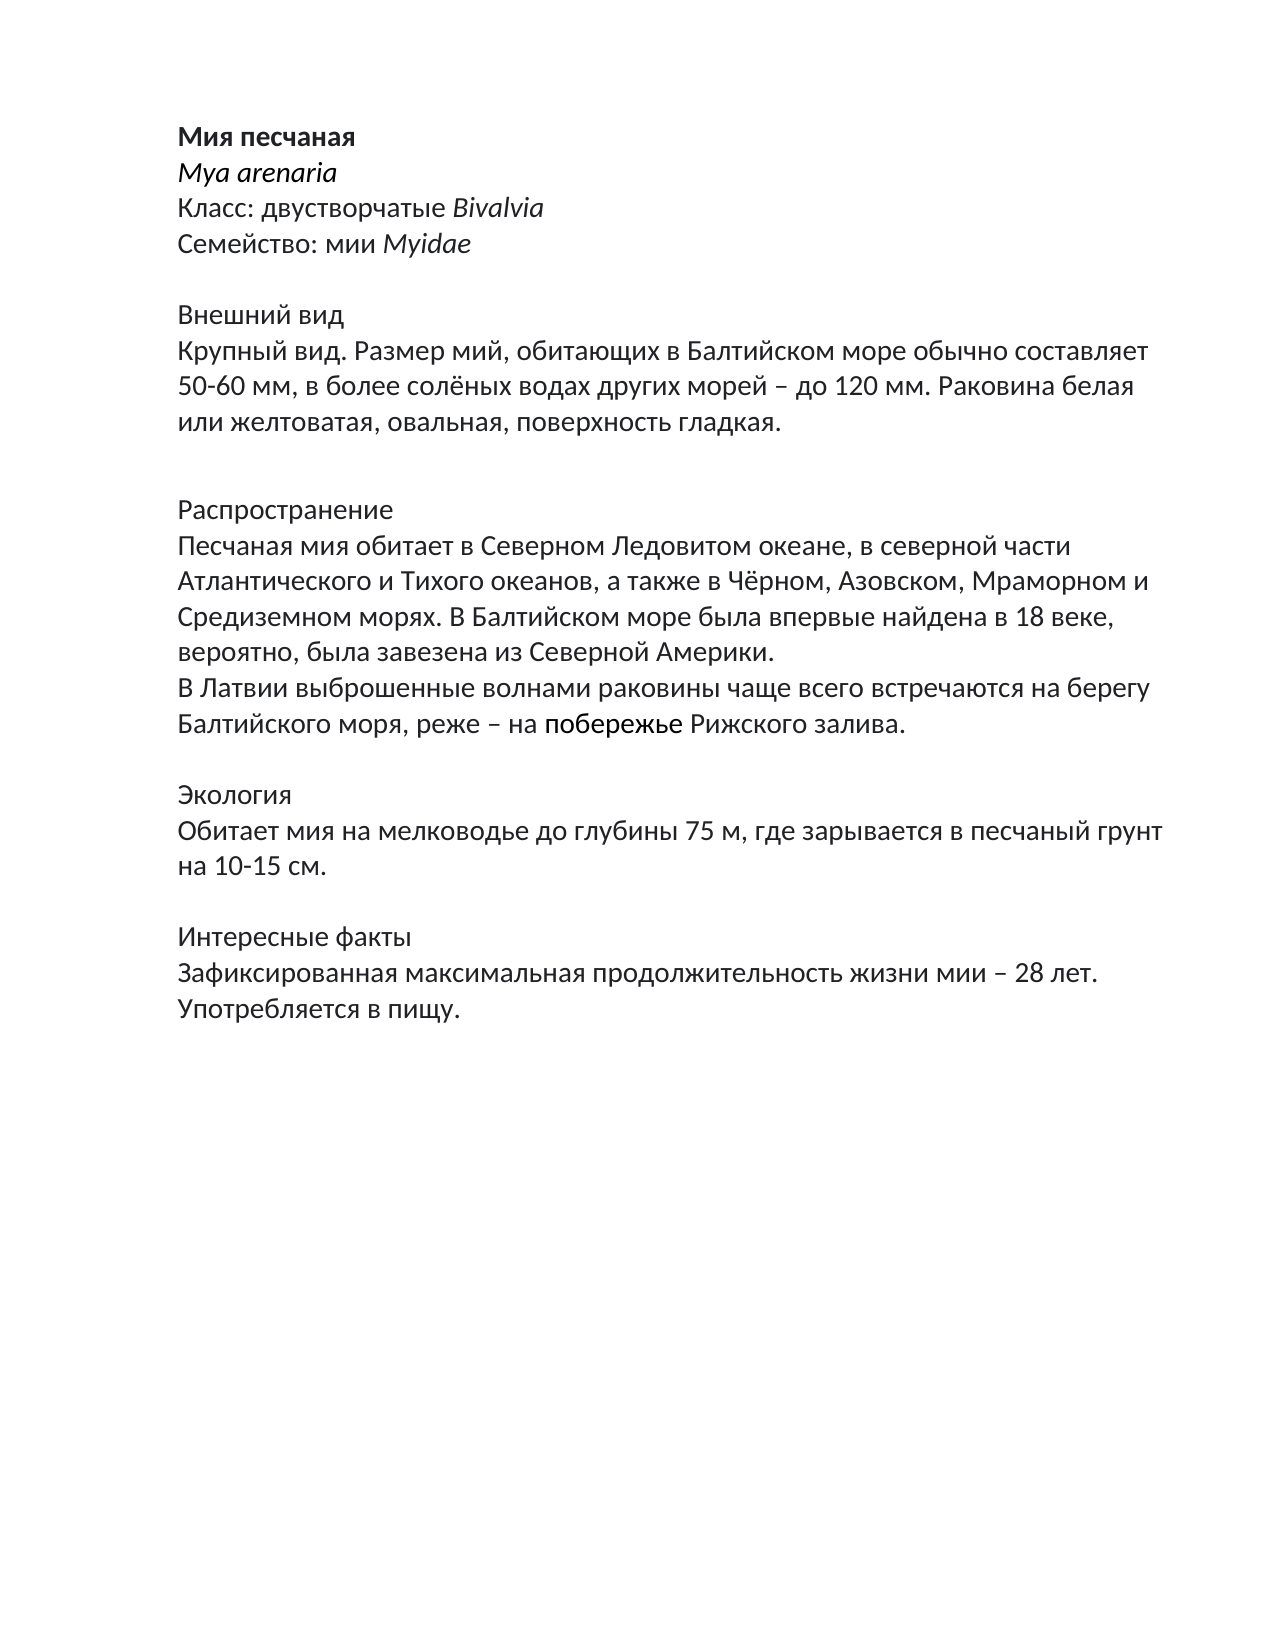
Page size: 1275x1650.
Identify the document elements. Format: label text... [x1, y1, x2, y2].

text Семейство: мии Myidae [177, 225, 1186, 261]
text В Латвии выброшенные волнами раковины чаще всего встречаются на берегу Балтийского моря, реже – на побережье Рижского залива. [177, 669, 1186, 740]
text Внешний вид [177, 296, 1186, 332]
text Зафиксированная максимальная продолжительность жизни мии – 28 лет. Употребляется в пищу. [177, 954, 1186, 1025]
text Mya arenaria [177, 154, 1186, 189]
text Распространение [177, 491, 1186, 527]
text Песчаная мия обитает в Северном Ледовитом океане, в северной части Атлантического и Тихого океанов, а также в Чёрном, Азовском, Мраморном и Средиземном морях. В Балтийском море была впервые найдена в 18 веке, вероятно, была завезена из Северной Америки. [177, 527, 1186, 669]
text Обитает мия на мелководье до глубины 75 м, где зарывается в песчаный грунт на 10-15 см. [177, 812, 1186, 883]
text Интересные факты [177, 918, 1186, 954]
text Экология [177, 776, 1186, 812]
text Класс: двустворчатые Bivalvia [177, 189, 1186, 225]
text Крупный вид. Размер мий, обитающих в Балтийском море обычно составляет 50-60 мм, в более солёных водах других морей – до 120 мм. Раковина белая или желтоватая, овальная, поверхность гладкая. [177, 332, 1186, 439]
text Mия песчаная [177, 118, 1186, 154]
